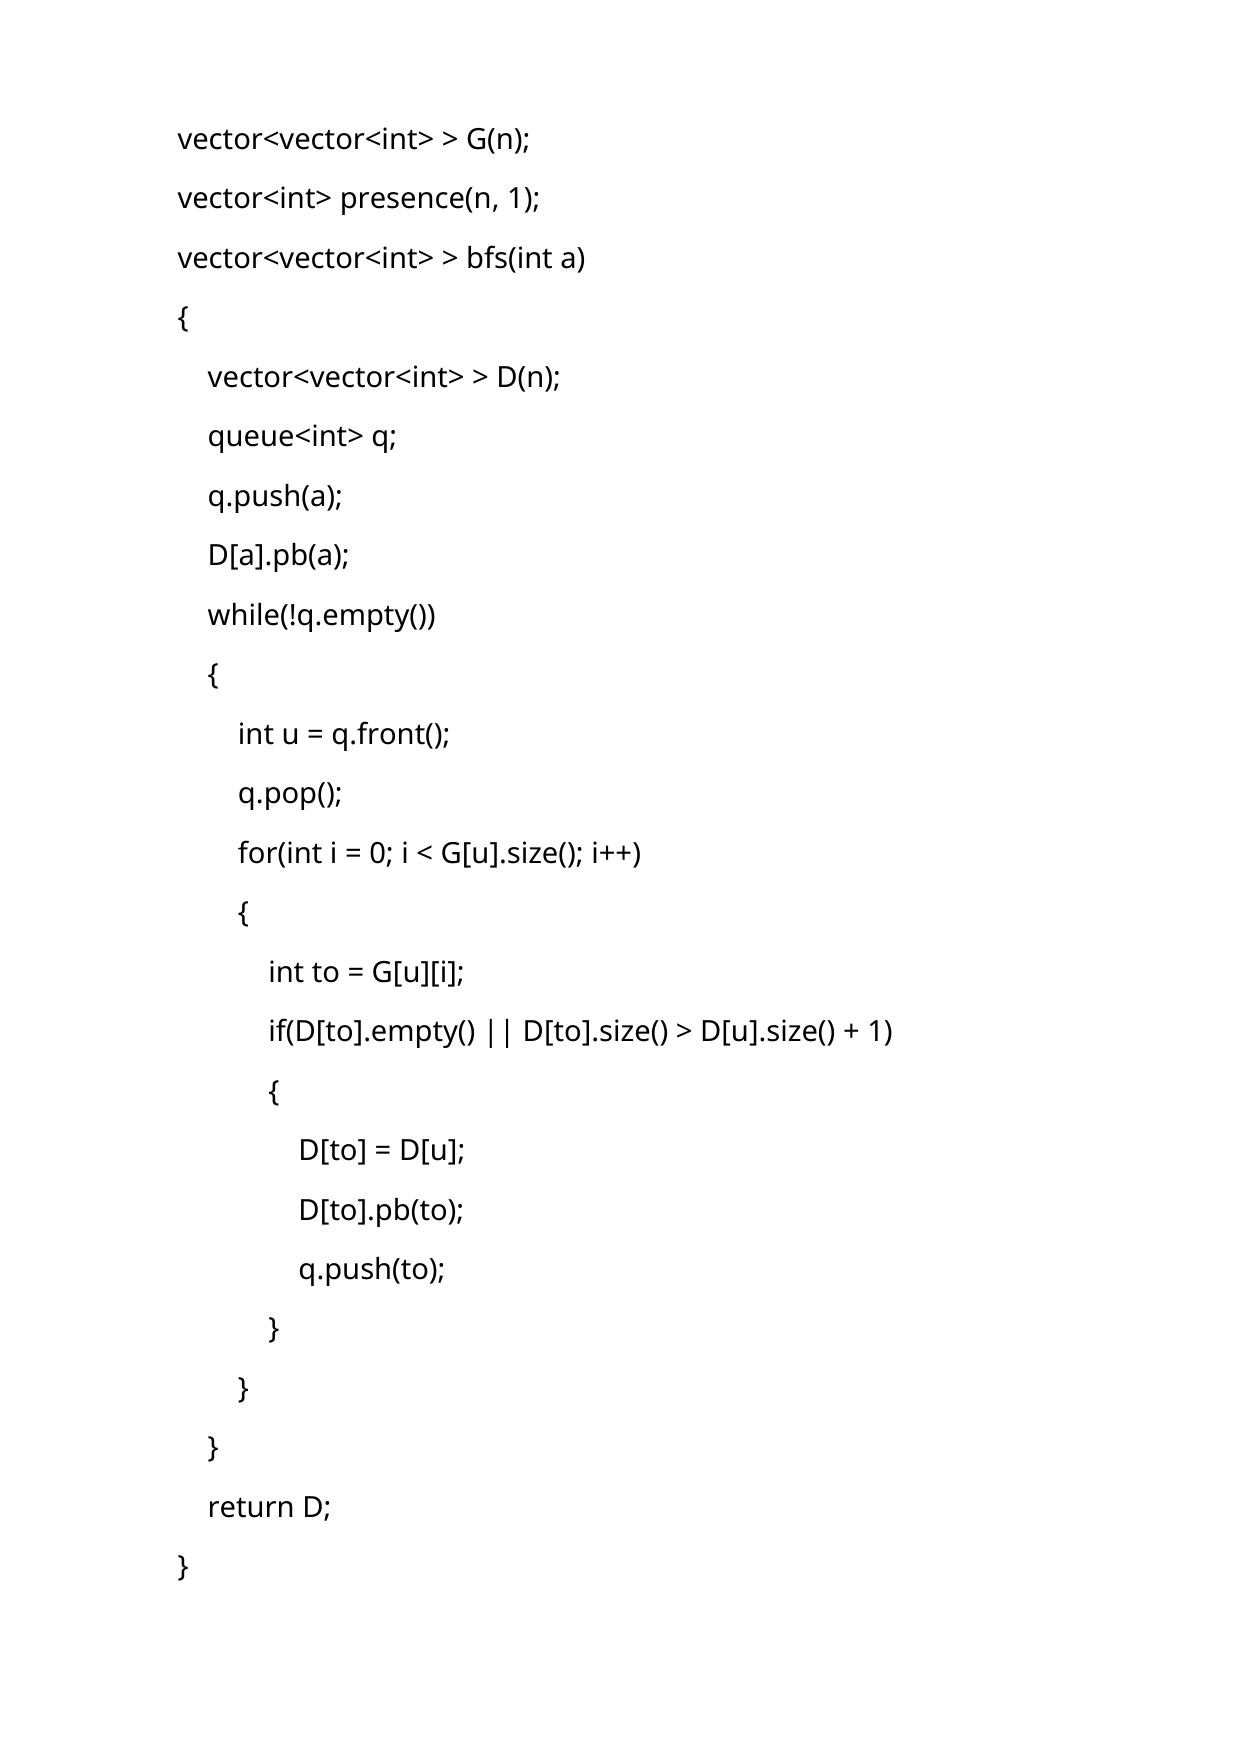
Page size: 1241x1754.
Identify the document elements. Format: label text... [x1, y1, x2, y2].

text return D; [177, 1486, 1152, 1526]
text q.push(a); [177, 475, 1152, 515]
text int u = q.front(); [177, 713, 1152, 753]
text vector<vector<int> > G(n); [177, 118, 1152, 158]
text } [177, 1546, 1152, 1585]
text q.pop(); [177, 772, 1152, 812]
text vector<vector<int> > bfs(int a) [177, 237, 1152, 277]
text for(int i = 0; i < G[u].size(); i++) [177, 832, 1152, 872]
text { [177, 1070, 1152, 1109]
text D[to] = D[u]; [177, 1129, 1152, 1169]
text vector<int> presence(n, 1); [177, 178, 1152, 217]
text while(!q.empty()) [177, 594, 1152, 634]
text D[to].pb(to); [177, 1189, 1152, 1228]
text queue<int> q; [177, 416, 1152, 455]
text q.push(to); [177, 1248, 1152, 1288]
text int to = G[u][i]; [177, 951, 1152, 991]
text } [177, 1427, 1152, 1466]
text } [177, 1367, 1152, 1407]
text if(D[to].empty() || D[to].size() > D[u].size() + 1) [177, 1010, 1152, 1050]
text { [177, 891, 1152, 931]
text { [177, 297, 1152, 336]
text { [177, 653, 1152, 693]
text } [177, 1308, 1152, 1347]
text vector<vector<int> > D(n); [177, 356, 1152, 396]
text D[a].pb(a); [177, 534, 1152, 574]
